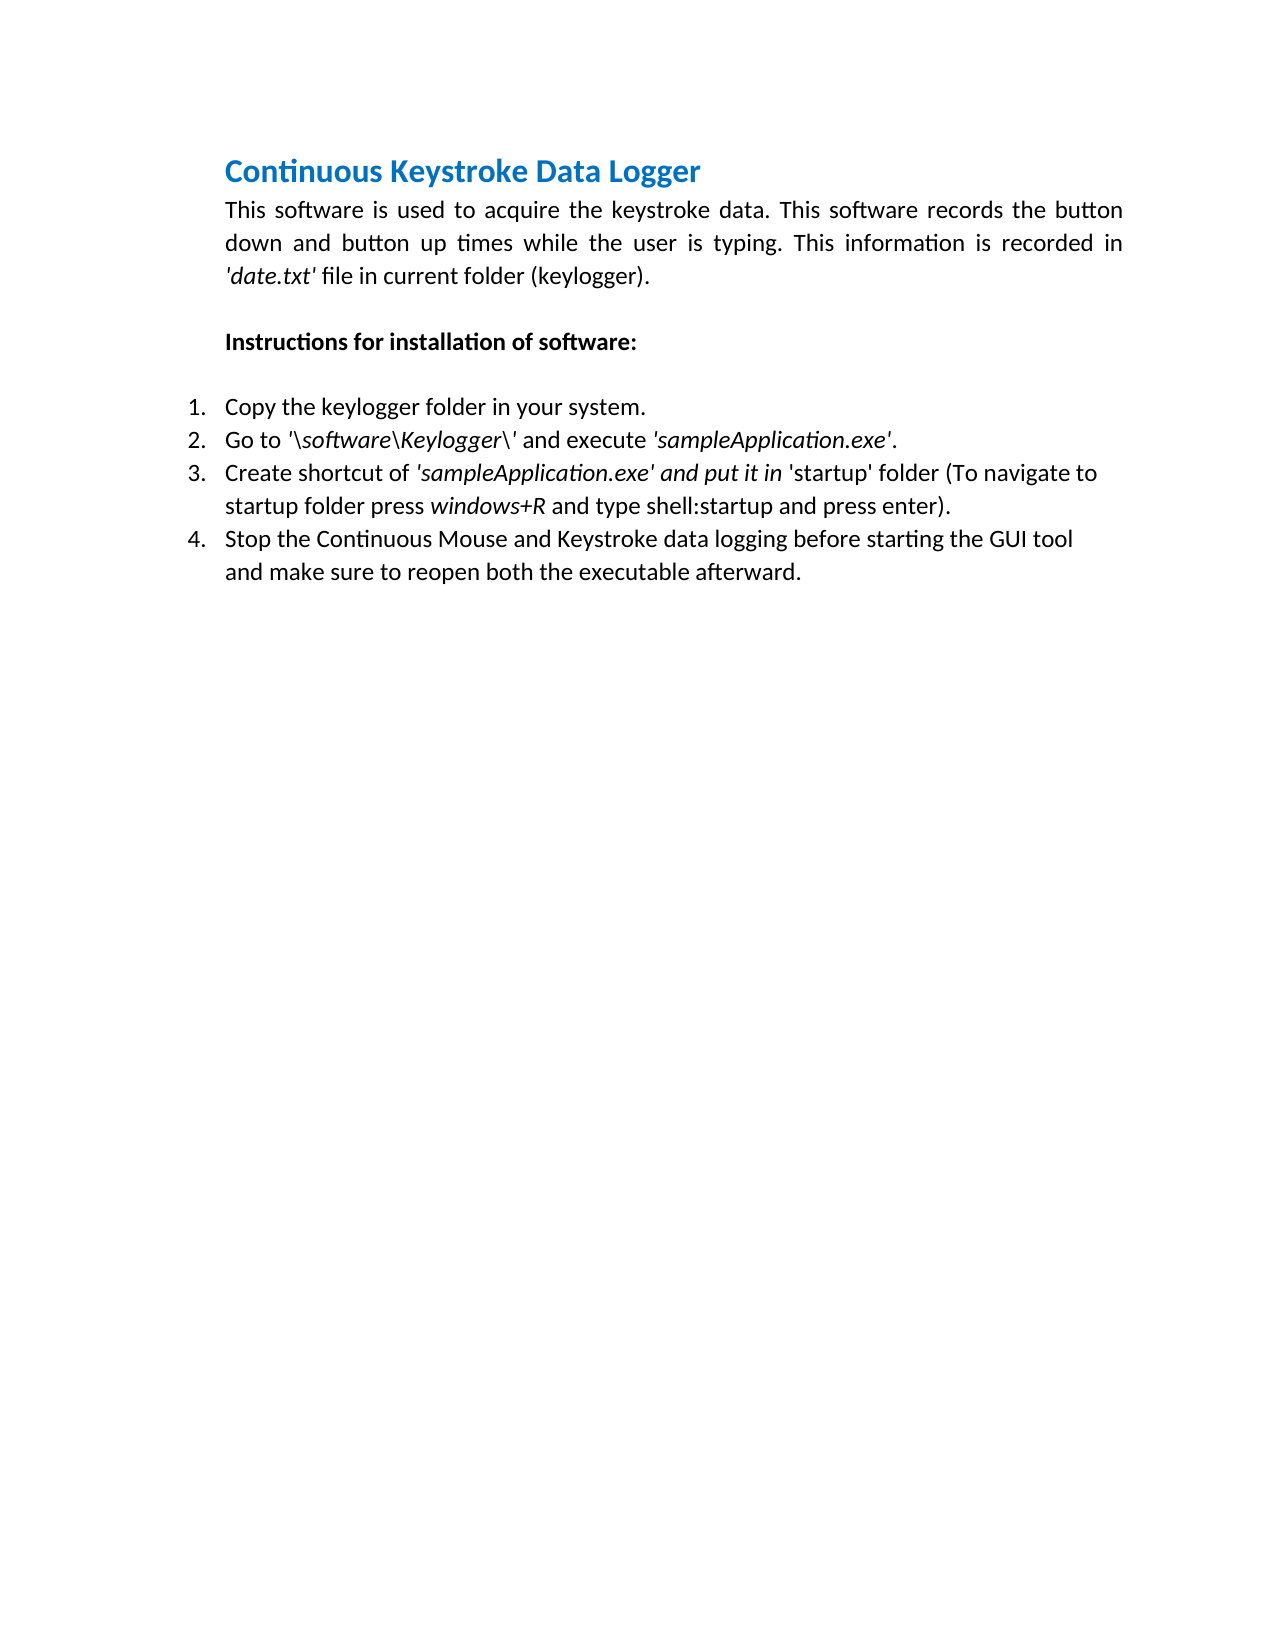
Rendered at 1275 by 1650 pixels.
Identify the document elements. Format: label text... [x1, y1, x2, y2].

list This software is used to acquire the keystroke data. This software records the button down and button up times while the user is typing. This information is recorded in 'date.txt' file in current folder (keylogger). [225, 194, 1125, 290]
list Go to '\software\Keylogger\' and execute 'sampleApplication.exe'. [187, 424, 1125, 455]
list Copy the keylogger folder in your system. [187, 391, 1125, 422]
list Create shortcut of 'sampleApplication.exe' and put it in 'startup' folder (To navigate to startup folder press windows+R and type shell:startup and press enter). [187, 457, 1125, 521]
list Instructions for installation of software: [225, 326, 1125, 356]
list Continuous Keystroke Data Logger [225, 150, 1125, 191]
list Stop the Continuous Mouse and Keystroke data logging before starting the GUI tool and make sure to reopen both the executable afterward. [187, 523, 1125, 587]
